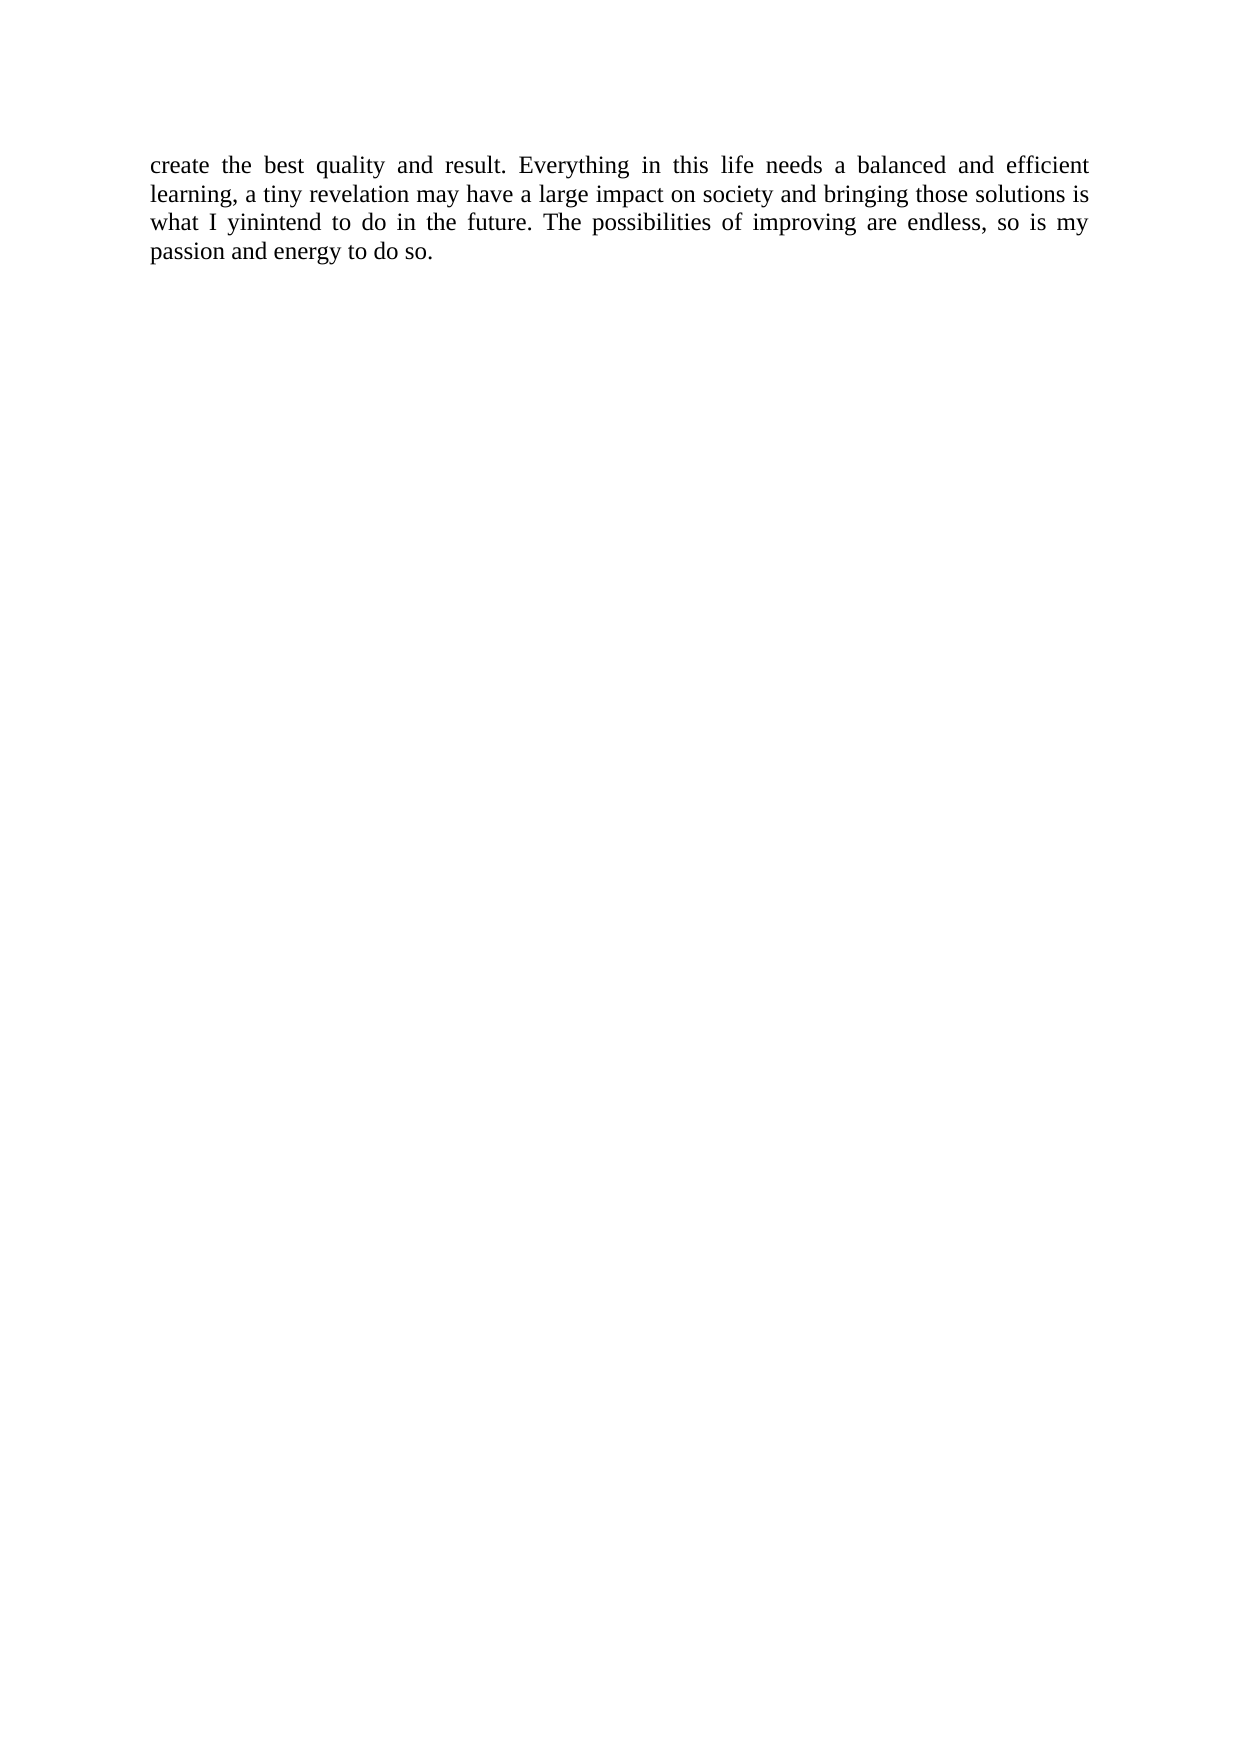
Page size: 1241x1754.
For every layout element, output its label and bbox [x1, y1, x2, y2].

text [150, 150, 1090, 265]
